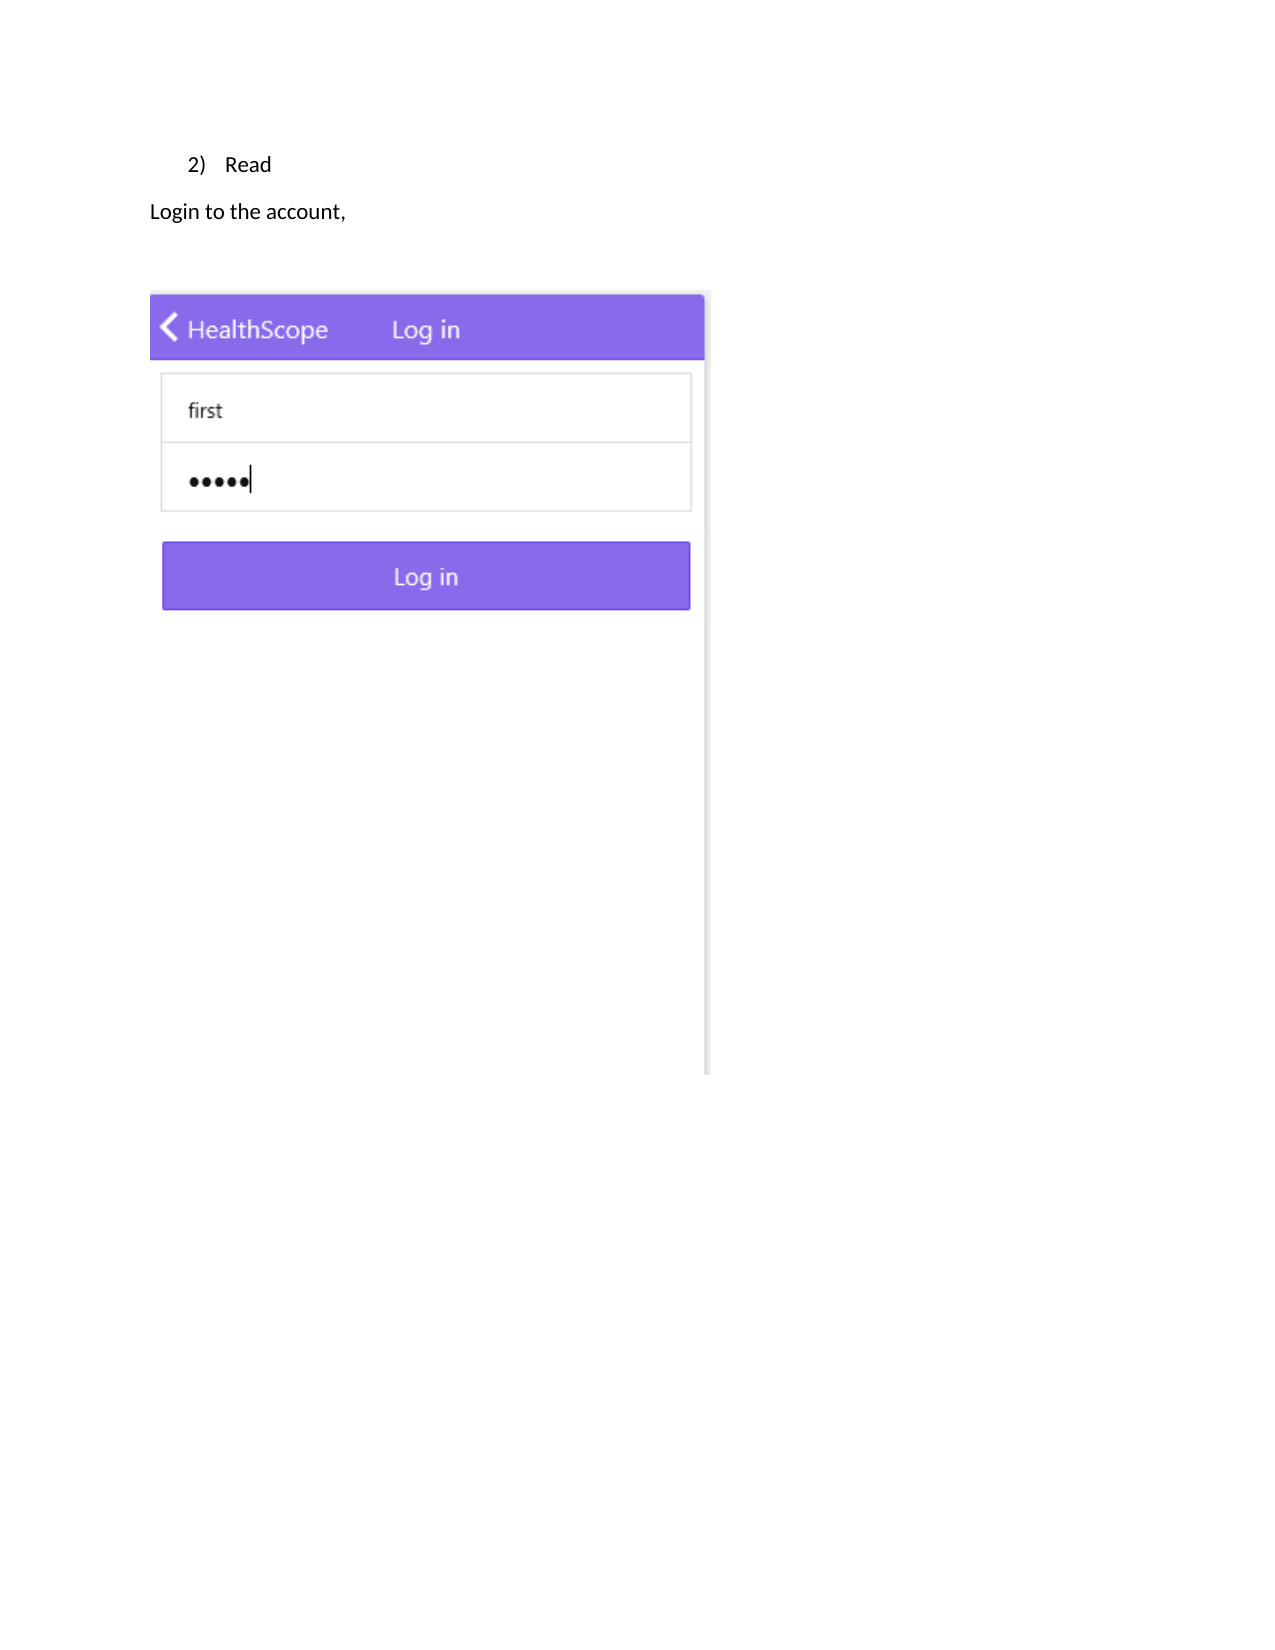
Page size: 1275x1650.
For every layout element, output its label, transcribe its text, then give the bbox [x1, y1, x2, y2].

text Login to the account, [150, 197, 1125, 225]
picture [150, 290, 711, 1075]
list Read [187, 150, 1125, 178]
